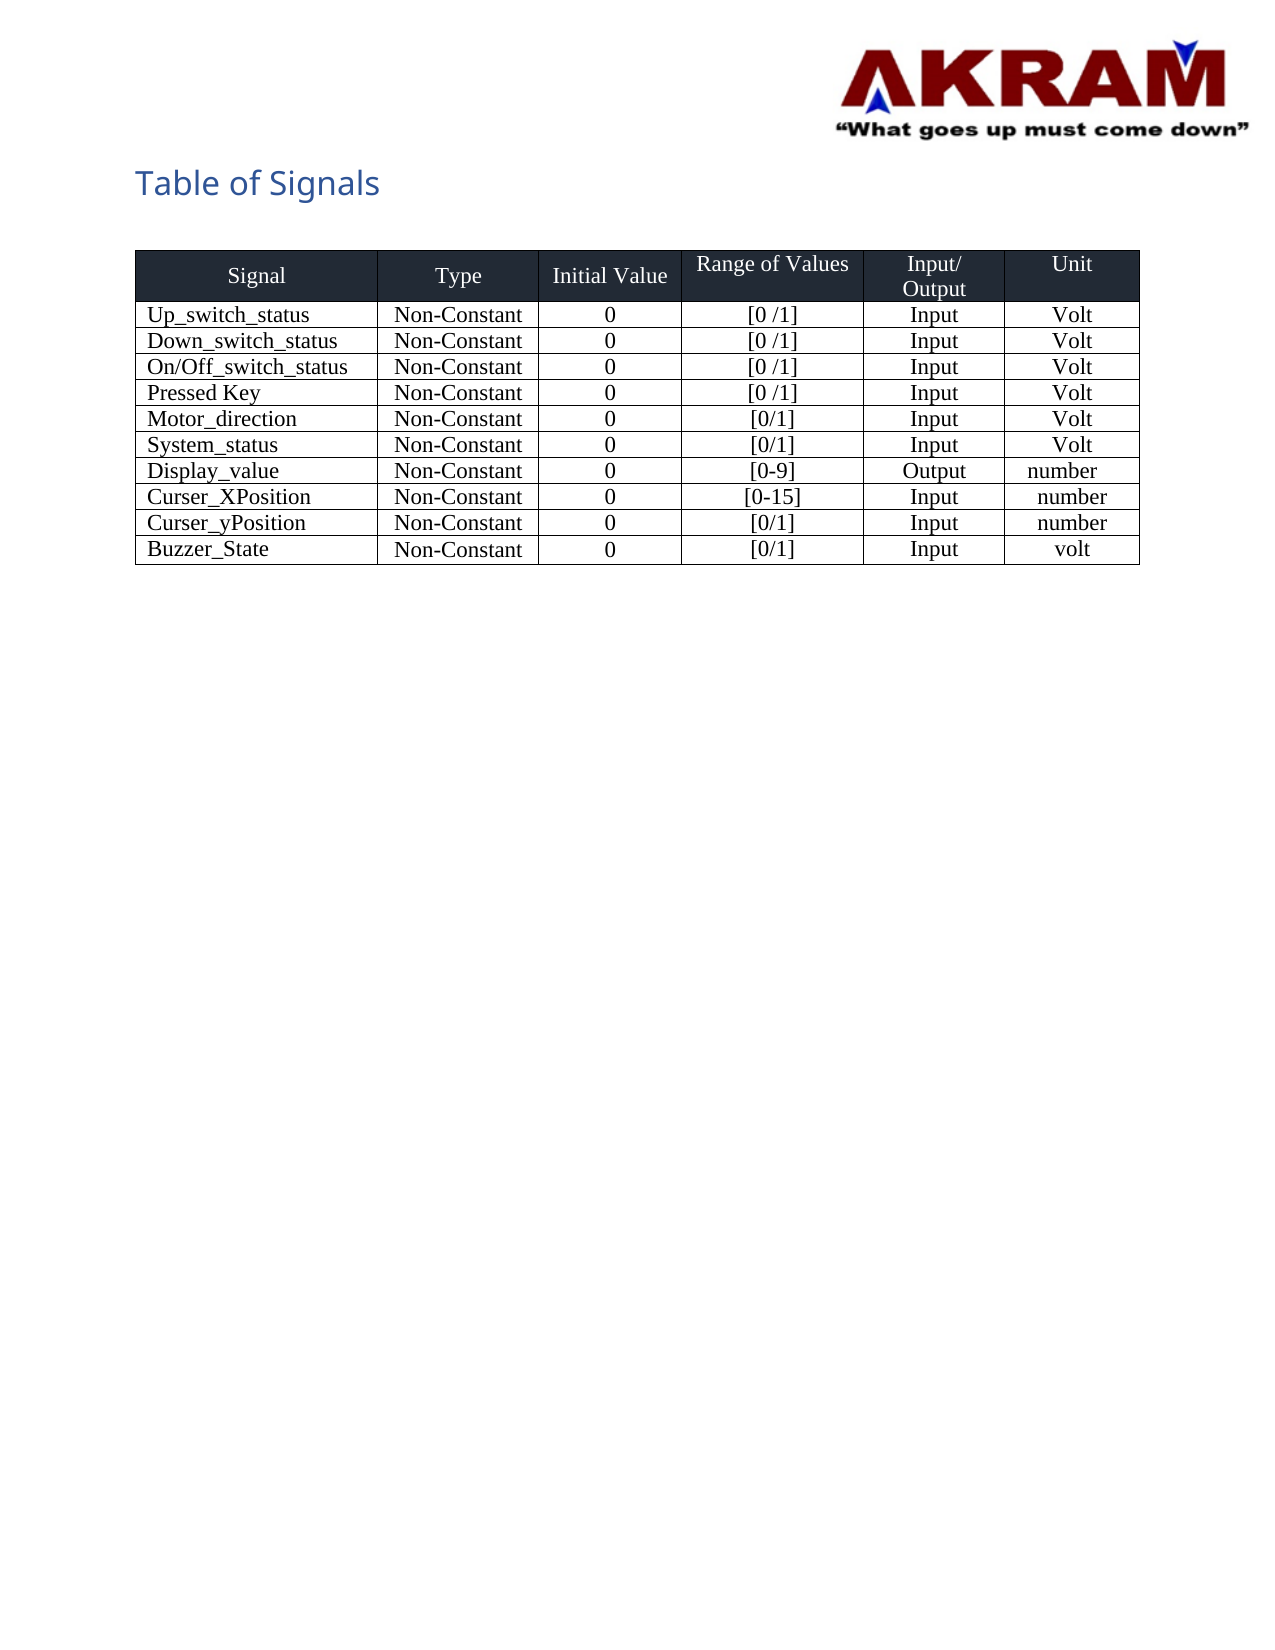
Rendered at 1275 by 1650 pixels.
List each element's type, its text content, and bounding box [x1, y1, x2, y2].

table_cell Input [864, 536, 1004, 563]
table_cell Volt [1005, 354, 1139, 379]
table_cell 0 [539, 458, 681, 483]
table_cell 0 [539, 302, 681, 327]
table_cell Curser_XPosition [136, 484, 377, 509]
table_cell [0 /1] [682, 380, 863, 405]
table_cell [0/1] [682, 536, 863, 563]
table_cell Input [864, 484, 1004, 509]
table_cell Input [864, 510, 1004, 535]
table_cell System_status [136, 432, 377, 457]
table_cell [0-15] [682, 484, 863, 509]
table_cell Buzzer_State [136, 536, 377, 563]
table_cell Input [864, 406, 1004, 431]
table_cell Non-Constant [378, 380, 538, 405]
table_cell number [1005, 510, 1139, 535]
table_cell Pressed Key [136, 380, 377, 405]
table_cell Up_switch_status [136, 302, 377, 327]
table_cell 0 [539, 510, 681, 535]
table_cell Volt [1005, 328, 1139, 353]
subtitle Table of Signals [135, 175, 1140, 200]
table_cell 0 [539, 406, 681, 431]
table_cell Non-Constant [378, 432, 538, 457]
table_cell Input [864, 328, 1004, 353]
table_cell Motor_direction [136, 406, 377, 431]
table_cell number [1005, 484, 1139, 509]
table_header Unit [1005, 251, 1139, 301]
table_header Type [378, 251, 538, 301]
table_cell On/Off_switch_status [136, 354, 377, 379]
table_cell Non-Constant [378, 302, 538, 327]
table_cell 0 [539, 328, 681, 353]
table_cell Non-Constant [378, 406, 538, 431]
table_cell 0 [539, 354, 681, 379]
picture [832, 27, 1257, 151]
table_cell 0 [539, 380, 681, 405]
table_cell Input [864, 302, 1004, 327]
table_cell [0-9] [682, 458, 863, 483]
table_header Initial Value [539, 251, 681, 301]
table_header Input/Output [864, 251, 1004, 301]
table_cell Non-Constant [378, 510, 538, 535]
table_cell Non-Constant [378, 328, 538, 353]
table_cell 0 [539, 432, 681, 457]
table_cell [0 /1] [682, 302, 863, 327]
table_cell Input [864, 432, 1004, 457]
table_cell Volt [1005, 380, 1139, 405]
table_cell Input [864, 380, 1004, 405]
table_cell Curser_yPosition [136, 510, 377, 535]
table_header Signal [136, 251, 377, 301]
table_cell Input [864, 354, 1004, 379]
table_cell Non-Constant [378, 354, 538, 379]
table_cell [0/1] [682, 406, 863, 431]
table_cell Non-Constant [378, 484, 538, 509]
table_cell number [1005, 458, 1139, 483]
table_cell Down_switch_status [136, 328, 377, 353]
table_cell [0/1] [682, 432, 863, 457]
table_cell [0 /1] [682, 354, 863, 379]
table_cell [0 /1] [682, 328, 863, 353]
table_cell volt [1005, 536, 1139, 563]
table_cell Volt [1005, 432, 1139, 457]
table_cell Non-Constant [378, 536, 538, 563]
table_cell 0 [539, 536, 681, 563]
table_cell Volt [1005, 406, 1139, 431]
table_cell Output [864, 458, 1004, 483]
table_header Range of Values [682, 251, 863, 301]
table_cell Non-Constant [378, 458, 538, 483]
table_cell 0 [539, 484, 681, 509]
table_cell Volt [1005, 302, 1139, 327]
table_cell Display_value [136, 458, 377, 483]
table_cell [0/1] [682, 510, 863, 535]
